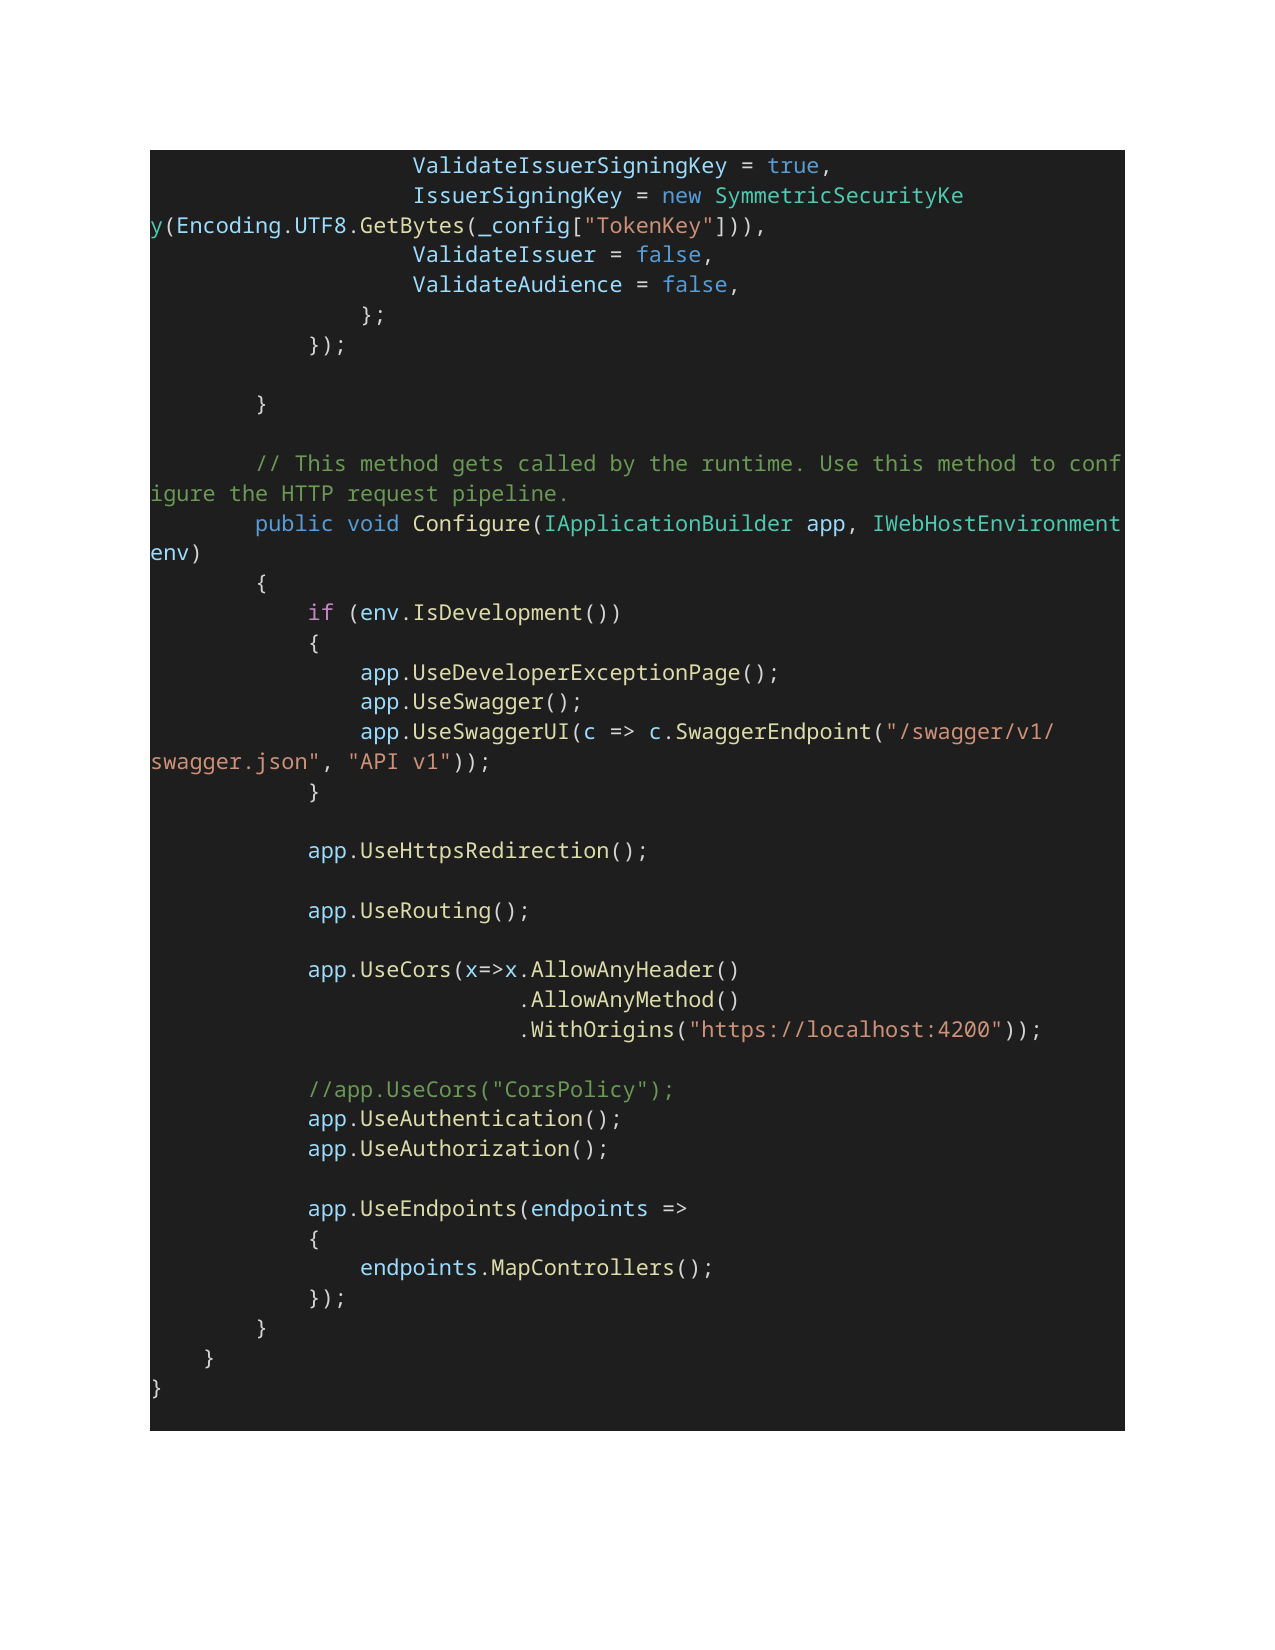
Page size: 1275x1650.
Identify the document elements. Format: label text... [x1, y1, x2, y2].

text .WithOrigins("https://localhost:4200")); [150, 1014, 1125, 1044]
text } [150, 388, 1125, 418]
text endpoints.MapControllers(); [150, 1252, 1125, 1282]
text app.UseRouting(); [150, 895, 1125, 924]
text ValidateIssuerSigningKey = true, [150, 150, 1125, 180]
text //app.UseCors("CorsPolicy"); [150, 1073, 1125, 1103]
text } [150, 1371, 1125, 1401]
text if (env.IsDevelopment()) [150, 597, 1125, 627]
text app.UseSwagger(); [150, 686, 1125, 716]
text }); [150, 1282, 1125, 1312]
text .AllowAnyMethod() [150, 984, 1125, 1014]
text app.UseEndpoints(endpoints => [150, 1193, 1125, 1222]
text ValidateAudience = false, [150, 269, 1125, 299]
text }); [150, 329, 1125, 358]
text { [150, 1222, 1125, 1252]
text }; [150, 299, 1125, 329]
text } [150, 1342, 1125, 1371]
text app.UseHttpsRedirection(); [150, 835, 1125, 865]
text // This method gets called by the runtime. Use this method to configure the HTTP request pipeline. [150, 448, 1125, 507]
text public void Configure(IApplicationBuilder app, IWebHostEnvironment env) [150, 507, 1125, 567]
text app.UseDeveloperExceptionPage(); [150, 656, 1125, 686]
text app.UseAuthentication(); [150, 1103, 1125, 1133]
text app.UseSwaggerUI(c => c.SwaggerEndpoint("/swagger/v1/swagger.json", "API v1")); [150, 716, 1125, 776]
text } [150, 1312, 1125, 1342]
text } [150, 776, 1125, 805]
text app.UseAuthorization(); [150, 1133, 1125, 1163]
text ValidateIssuer = false, [150, 239, 1125, 269]
text app.UseCors(x=>x.AllowAnyHeader() [150, 954, 1125, 984]
text { [150, 627, 1125, 656]
text { [150, 567, 1125, 597]
text IssuerSigningKey = new SymmetricSecurityKey(Encoding.UTF8.GetBytes(_config["TokenKey"])), [150, 180, 1125, 239]
